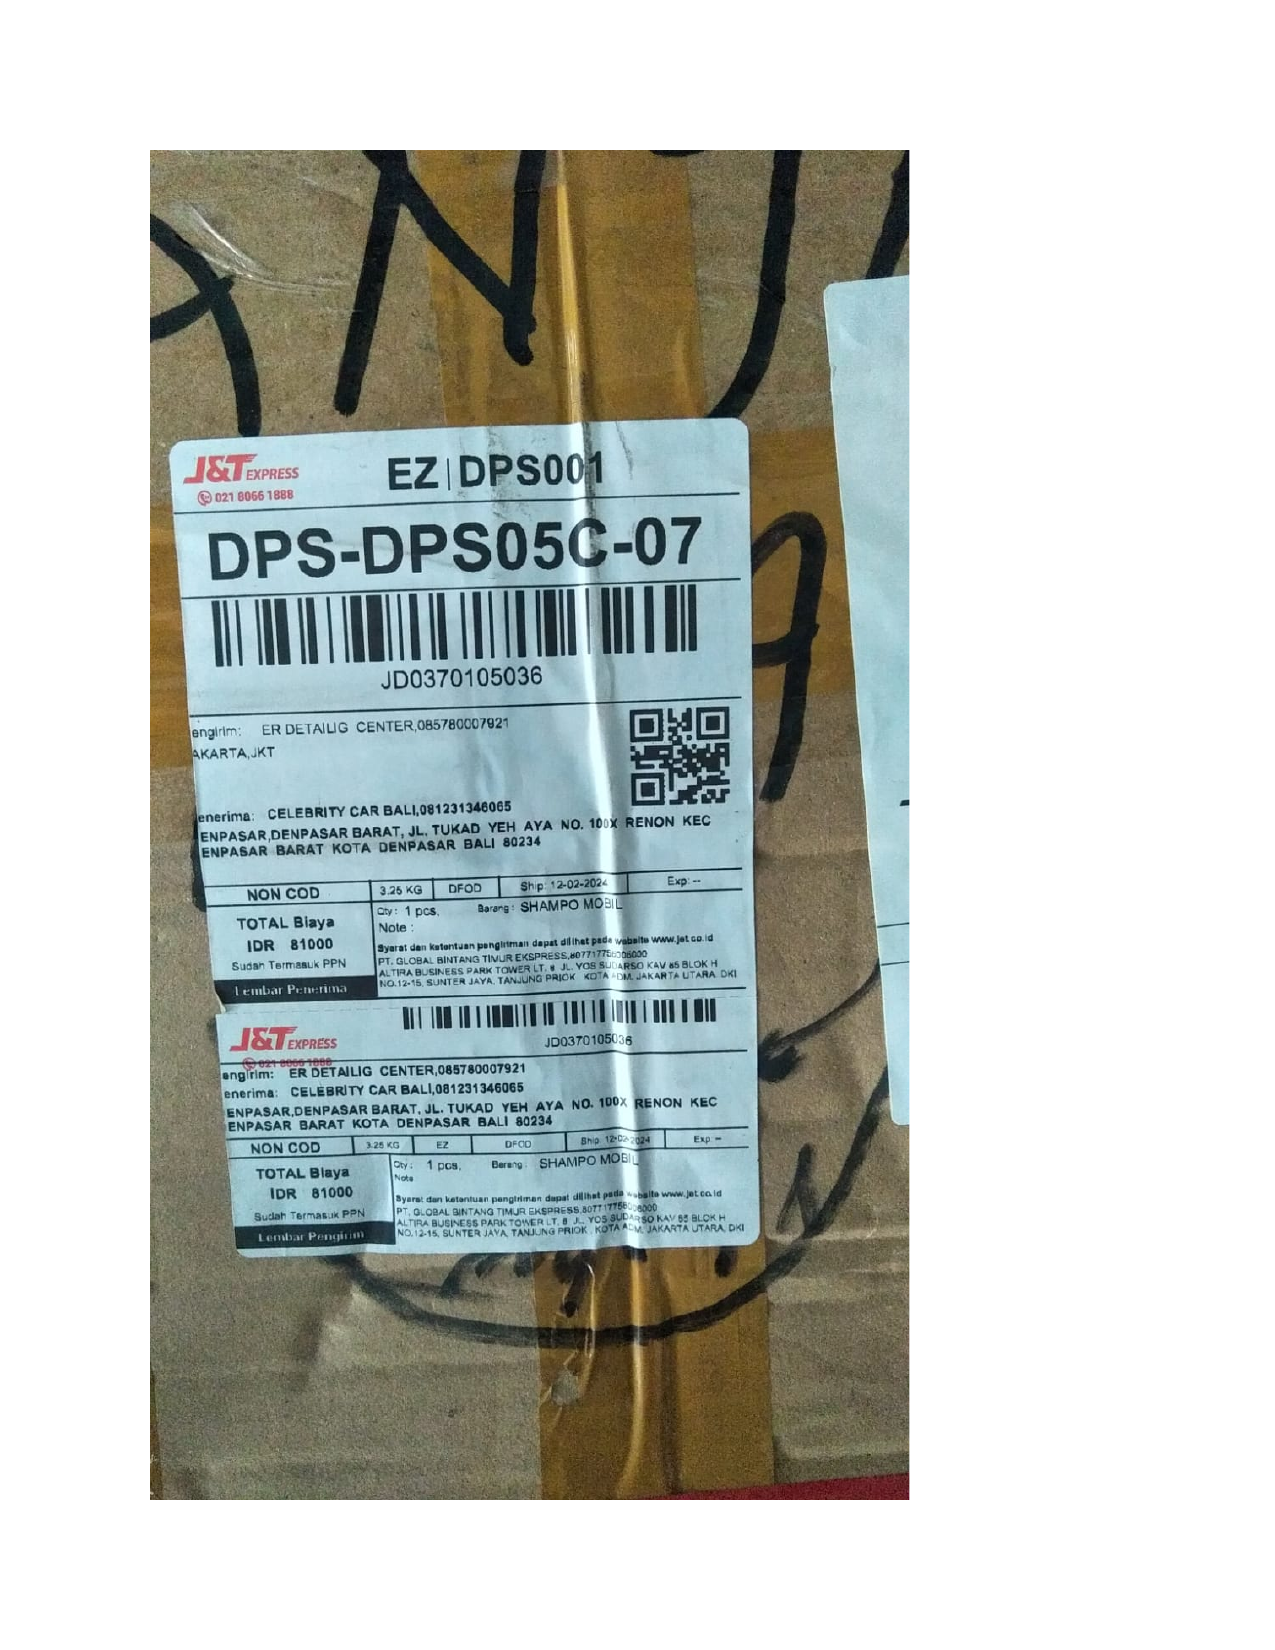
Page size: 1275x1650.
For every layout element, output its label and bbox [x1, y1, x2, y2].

picture [150, 150, 910, 1500]
